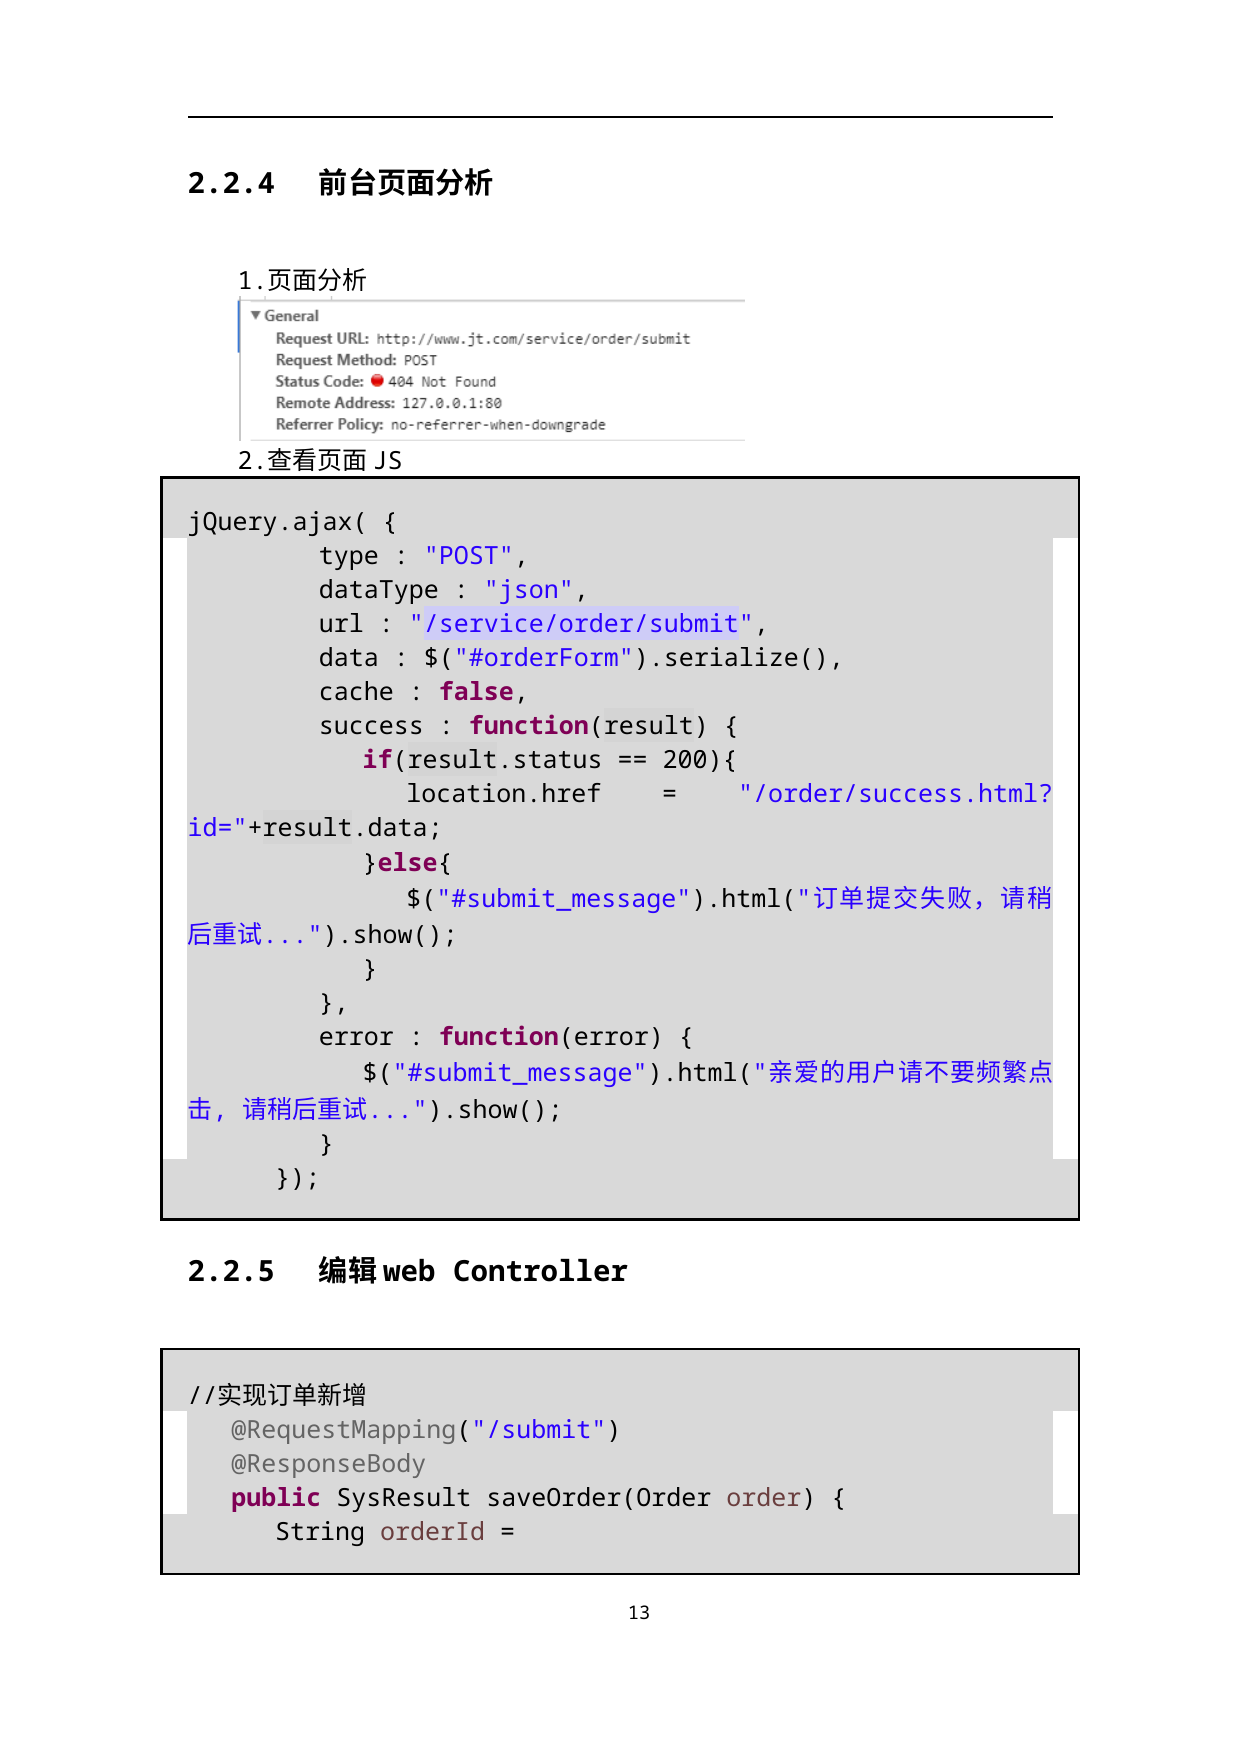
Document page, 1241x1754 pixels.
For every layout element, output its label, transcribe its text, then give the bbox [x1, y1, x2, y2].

text 2.查看页面JS [187, 440, 1053, 476]
subtitle 前台页面分析 [187, 160, 1053, 202]
text @ResponseBody [187, 1446, 1053, 1479]
text if(result.status == 200){ [187, 742, 408, 776]
text String orderId = [163, 1487, 1078, 1573]
text error : function(error) { [187, 1019, 1053, 1053]
text location.href = "/order/success.html?id="+result.data; [187, 776, 1053, 844]
text }else{ [187, 844, 1053, 878]
text url : "/service/order/submit", [187, 606, 424, 640]
text type : "POST", [187, 538, 1053, 572]
text @RequestMapping("/submit") [187, 1411, 1053, 1446]
text }); [163, 1132, 1078, 1218]
text //实现订单新增 [163, 1350, 1078, 1411]
text success : function(result) { [187, 708, 604, 742]
text }, [187, 985, 1053, 1019]
subtitle 编辑web Controller [187, 1248, 1053, 1290]
text dataType : "json", [187, 572, 1053, 606]
text cache : false, [187, 674, 1053, 708]
picture [237, 296, 745, 441]
text if(result.status == 200){ [497, 742, 1053, 776]
text } [187, 951, 1053, 985]
text success : function(result) { [694, 708, 1053, 742]
text $("#submit_message").html("亲爱的用户请不要频繁点击, 请稍后重试...").show(); [187, 1053, 1053, 1125]
text data : $("#orderForm").serialize(), [187, 640, 1053, 674]
text jQuery.ajax( { [163, 479, 1078, 538]
text url : "/service/order/submit", [739, 606, 1053, 640]
text $("#submit_message").html("订单提交失败，请稍后重试...").show(); [187, 878, 1053, 951]
text 1.页面分析 [187, 260, 1053, 296]
